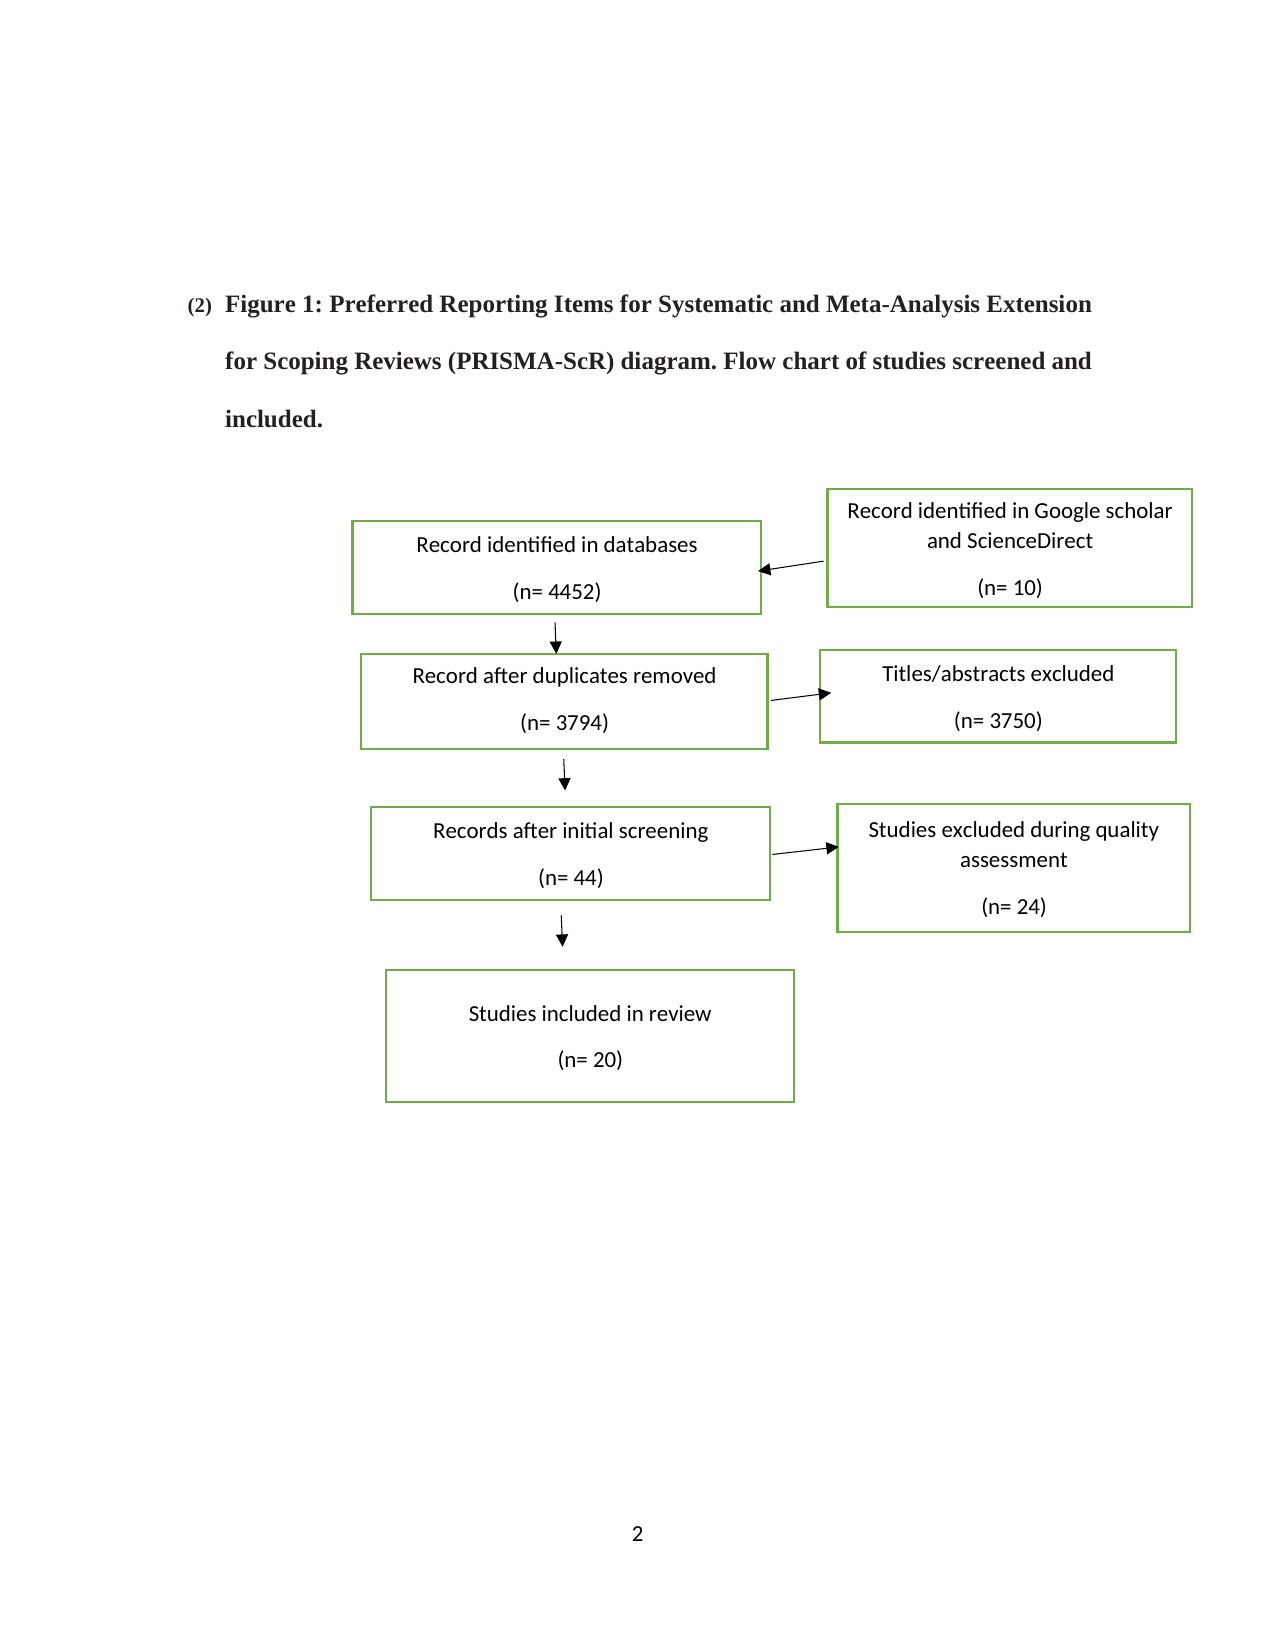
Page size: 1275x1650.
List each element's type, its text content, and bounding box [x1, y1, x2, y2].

list Figure 1: Preferred Reporting Items for Systematic and Meta-Analysis Extension for Scoping Reviews (PRISMA-ScR) diagram. Flow chart of studies screened and included. [187, 289, 1125, 432]
